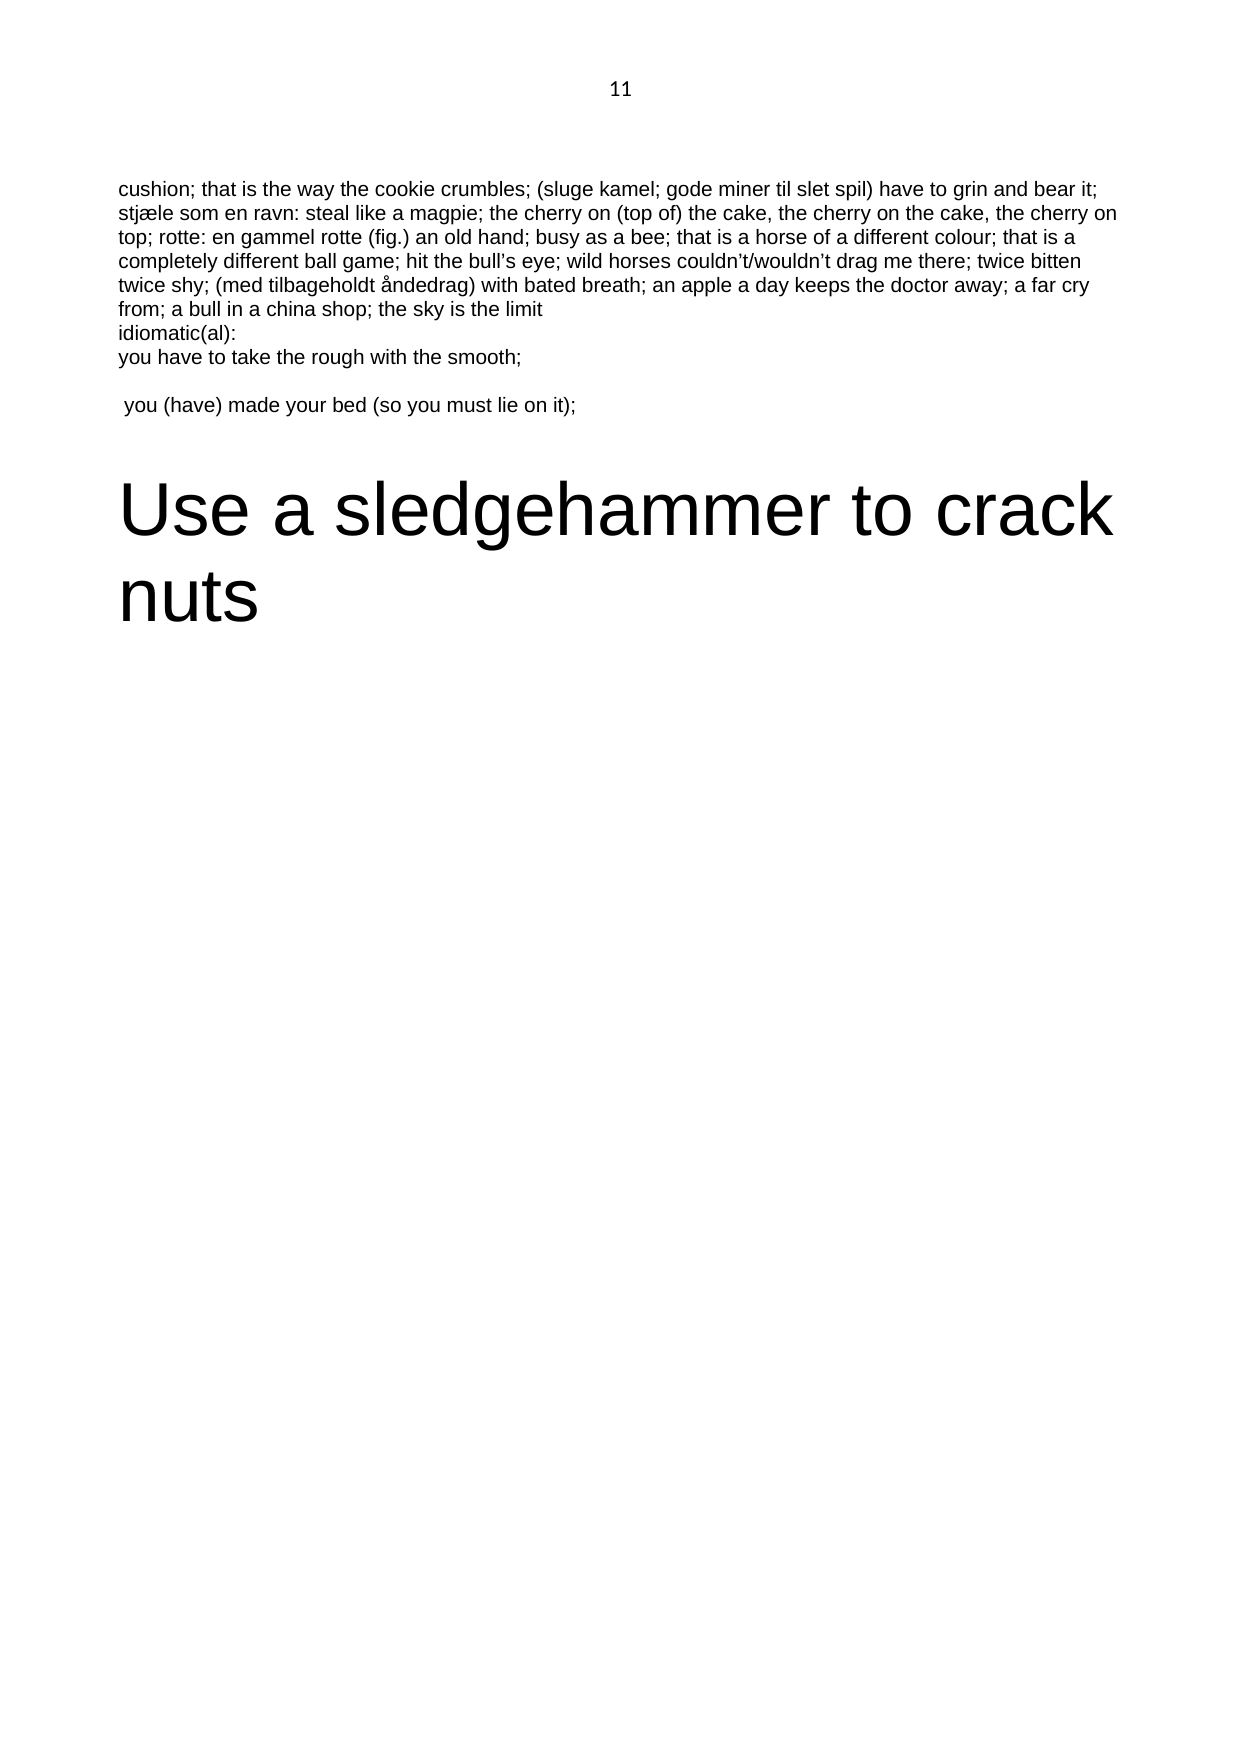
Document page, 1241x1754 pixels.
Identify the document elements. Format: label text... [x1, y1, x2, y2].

text you have to take the rough with the smooth; [118, 345, 1122, 369]
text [118, 177, 1122, 321]
text idiomatic(al): [118, 321, 1122, 345]
text Use a sledgehammer to crack nuts [118, 465, 1122, 637]
text you (have) made your bed (so you must lie on it); [118, 393, 1122, 417]
